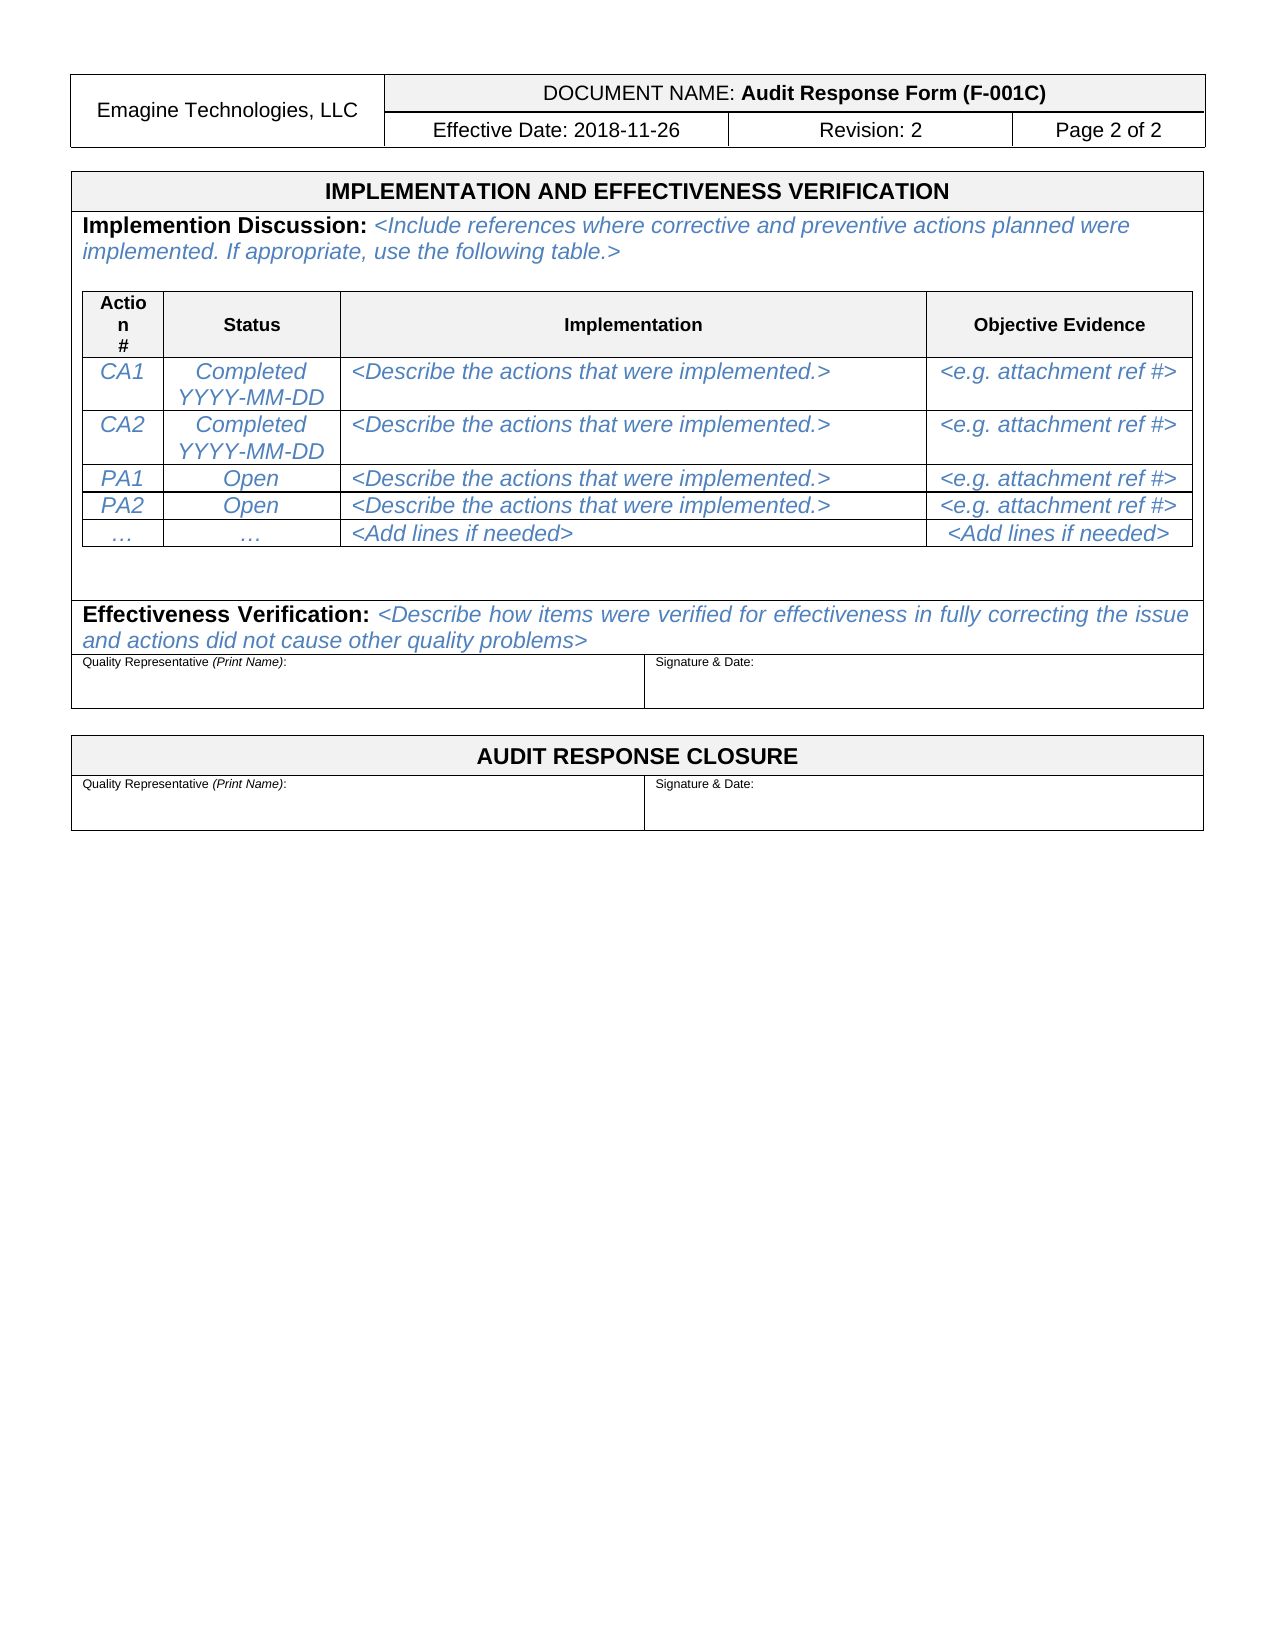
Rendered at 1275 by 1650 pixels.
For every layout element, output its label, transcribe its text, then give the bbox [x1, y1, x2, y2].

table_header AUDIT RESPONSE CLOSURE [72, 736, 1203, 775]
table_cell Quality Representative (Print Name): [72, 776, 644, 829]
table_header IMPLEMENTATION AND EFFECTIVENESS VERIFICATION [72, 172, 1203, 211]
table_cell Implemention Discussion: <Include references where corrective and preventive actions planned were implemented. If appropriate, use the following table.> [72, 212, 1203, 600]
table_cell Signature & Date: [645, 655, 1203, 708]
table_cell Effectiveness Verification: <Describe how items were verified for effectiveness in fully correcting the issue and actions did not cause other quality problems> [72, 601, 1203, 654]
table_cell Quality Representative (Print Name): [72, 655, 644, 708]
table_cell Signature & Date: [645, 776, 1203, 829]
